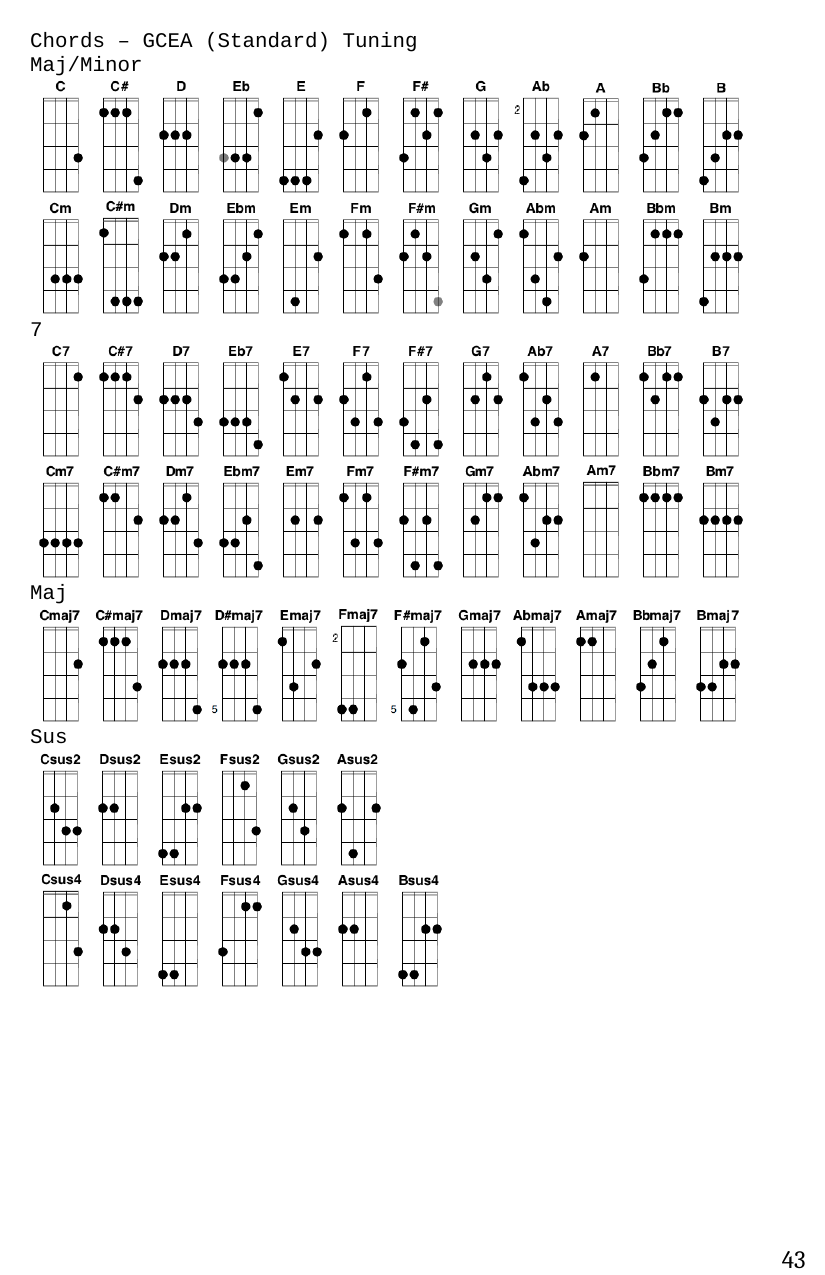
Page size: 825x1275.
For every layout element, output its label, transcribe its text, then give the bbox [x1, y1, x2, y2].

picture [30, 605, 748, 727]
picture [30, 342, 750, 583]
picture [30, 77, 750, 319]
picture [30, 750, 449, 992]
text Maj/Minor [30, 54, 806, 77]
text Maj [30, 582, 806, 606]
text Sus [30, 726, 806, 750]
text Chords – GCEA (Standard) Tuning [30, 30, 806, 54]
text 7 [30, 318, 806, 342]
